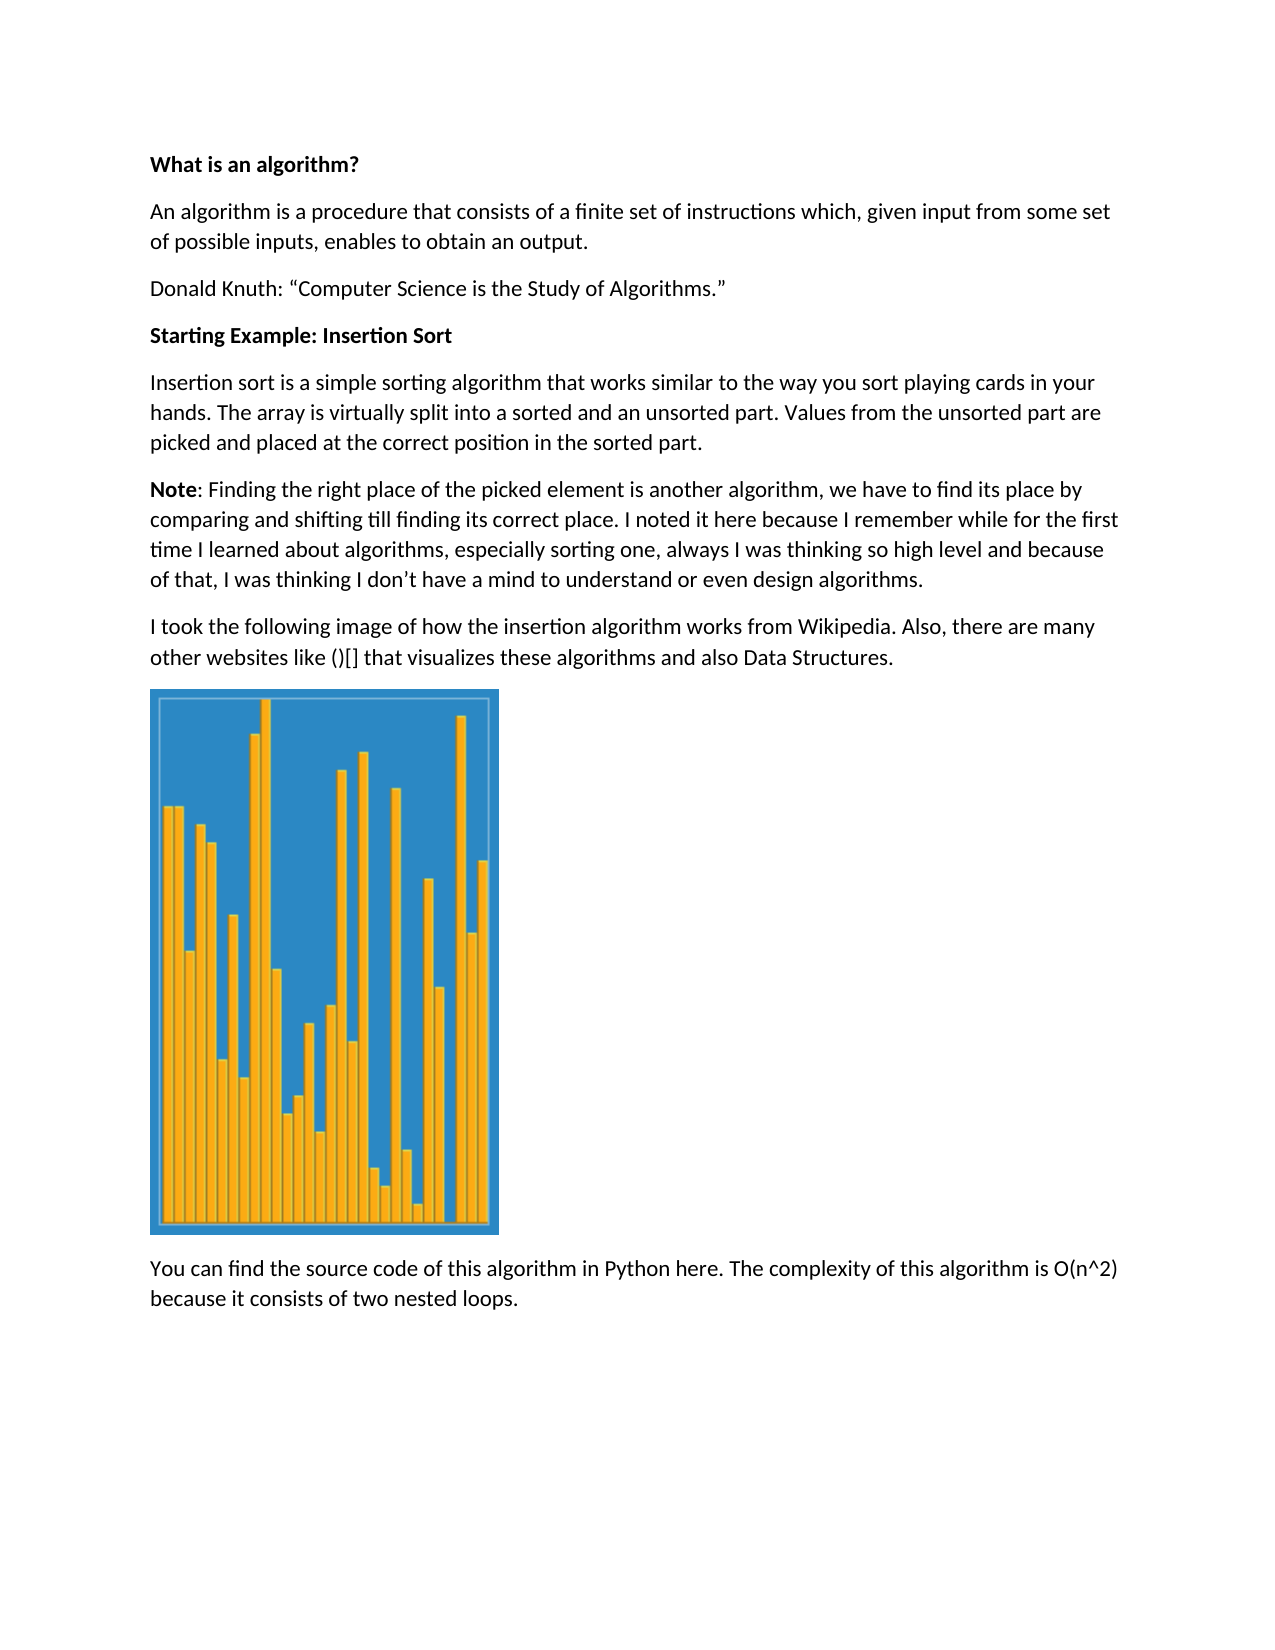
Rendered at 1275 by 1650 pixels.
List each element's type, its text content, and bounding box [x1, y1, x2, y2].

text What is an algorithm? [150, 150, 1125, 178]
text I took the following image of how the insertion algorithm works from Wikipedia. Also, there are many other websites like ()[] that visualizes these algorithms and also Data Structures. [150, 612, 1125, 671]
text Insertion sort is a simple sorting algorithm that works similar to the way you sort playing cards in your hands. The array is virtually split into a sorted and an unsorted part. Values from the unsorted part are picked and placed at the correct position in the sorted part. [150, 368, 1125, 456]
text Note: Finding the right place of the picked element is another algorithm, we have to find its place by comparing and shifting till finding its correct place. I noted it here because I remember while for the first time I learned about algorithms, especially sorting one, always I was thinking so high level and because of that, I was thinking I don’t have a mind to understand or even design algorithms. [150, 475, 1125, 594]
text Donald Knuth: “Computer Science is the Study of Algorithms.” [150, 274, 1125, 302]
text You can find the source code of this algorithm in Python here. The complexity of this algorithm is O(n^2) because it consists of two nested loops. [150, 1254, 1125, 1312]
picture [150, 689, 499, 1235]
text Starting Example: Insertion Sort [150, 321, 1125, 349]
text An algorithm is a procedure that consists of a finite set of instructions which, given input from some set of possible inputs, enables to obtain an output. [150, 197, 1125, 255]
